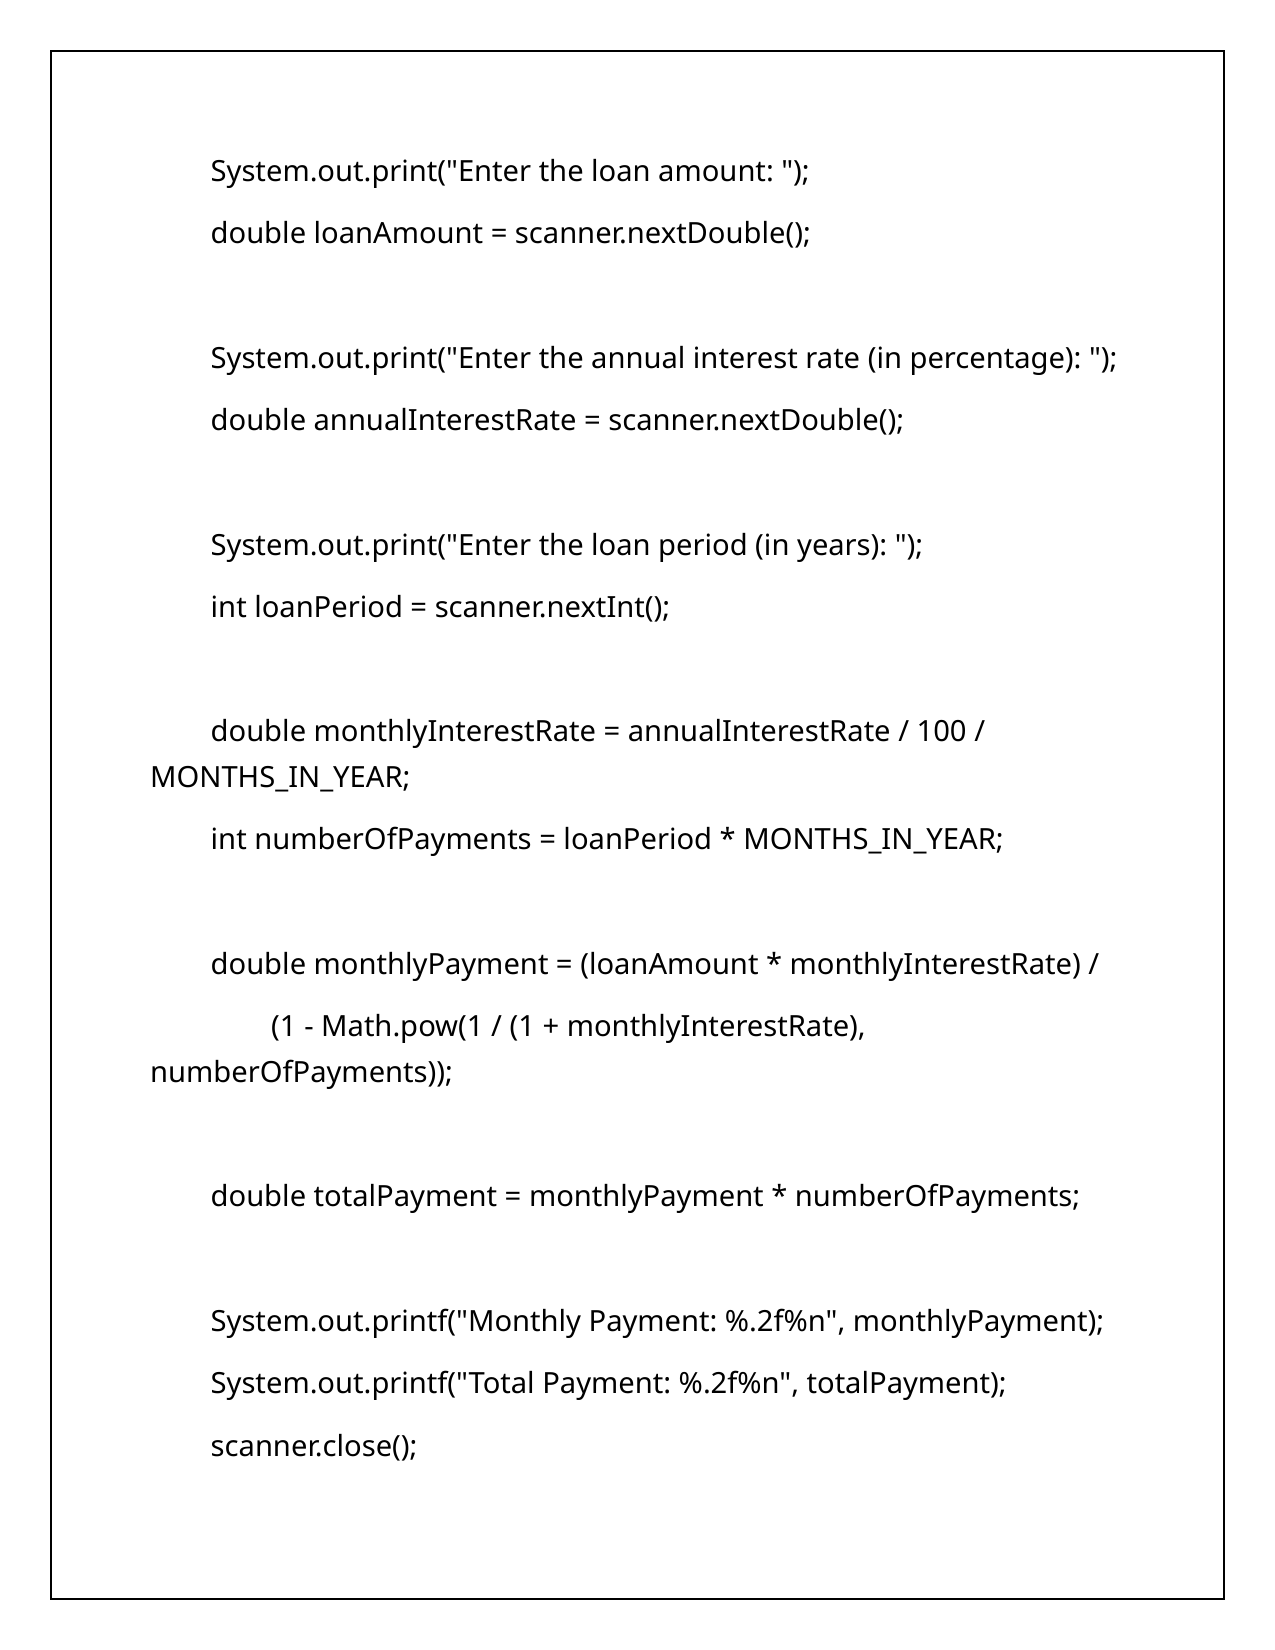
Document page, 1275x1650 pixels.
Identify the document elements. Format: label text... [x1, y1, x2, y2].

text double annualInterestRate = scanner.nextDouble(); [150, 399, 1125, 439]
text double totalPayment = monthlyPayment * numberOfPayments; [150, 1176, 1125, 1215]
text System.out.print("Enter the loan amount: "); [150, 150, 1125, 190]
text scanner.close(); [150, 1425, 1125, 1464]
text double monthlyPayment = (loanAmount * monthlyInterestRate) / [150, 943, 1125, 983]
text System.out.print("Enter the loan period (in years): "); [150, 524, 1125, 563]
text double monthlyInterestRate = annualInterestRate / 100 / MONTHS_IN_YEAR; [150, 711, 1125, 796]
text (1 - Math.pow(1 / (1 + monthlyInterestRate), numberOfPayments)); [150, 1005, 1125, 1091]
text double loanAmount = scanner.nextDouble(); [150, 212, 1125, 252]
text System.out.printf("Monthly Payment: %.2f%n", monthlyPayment); [150, 1300, 1125, 1340]
text System.out.print("Enter the annual interest rate (in percentage): "); [150, 337, 1125, 377]
text System.out.printf("Total Payment: %.2f%n", totalPayment); [150, 1362, 1125, 1402]
text int numberOfPayments = loanPeriod * MONTHS_IN_YEAR; [150, 818, 1125, 858]
text int loanPeriod = scanner.nextInt(); [150, 586, 1125, 626]
